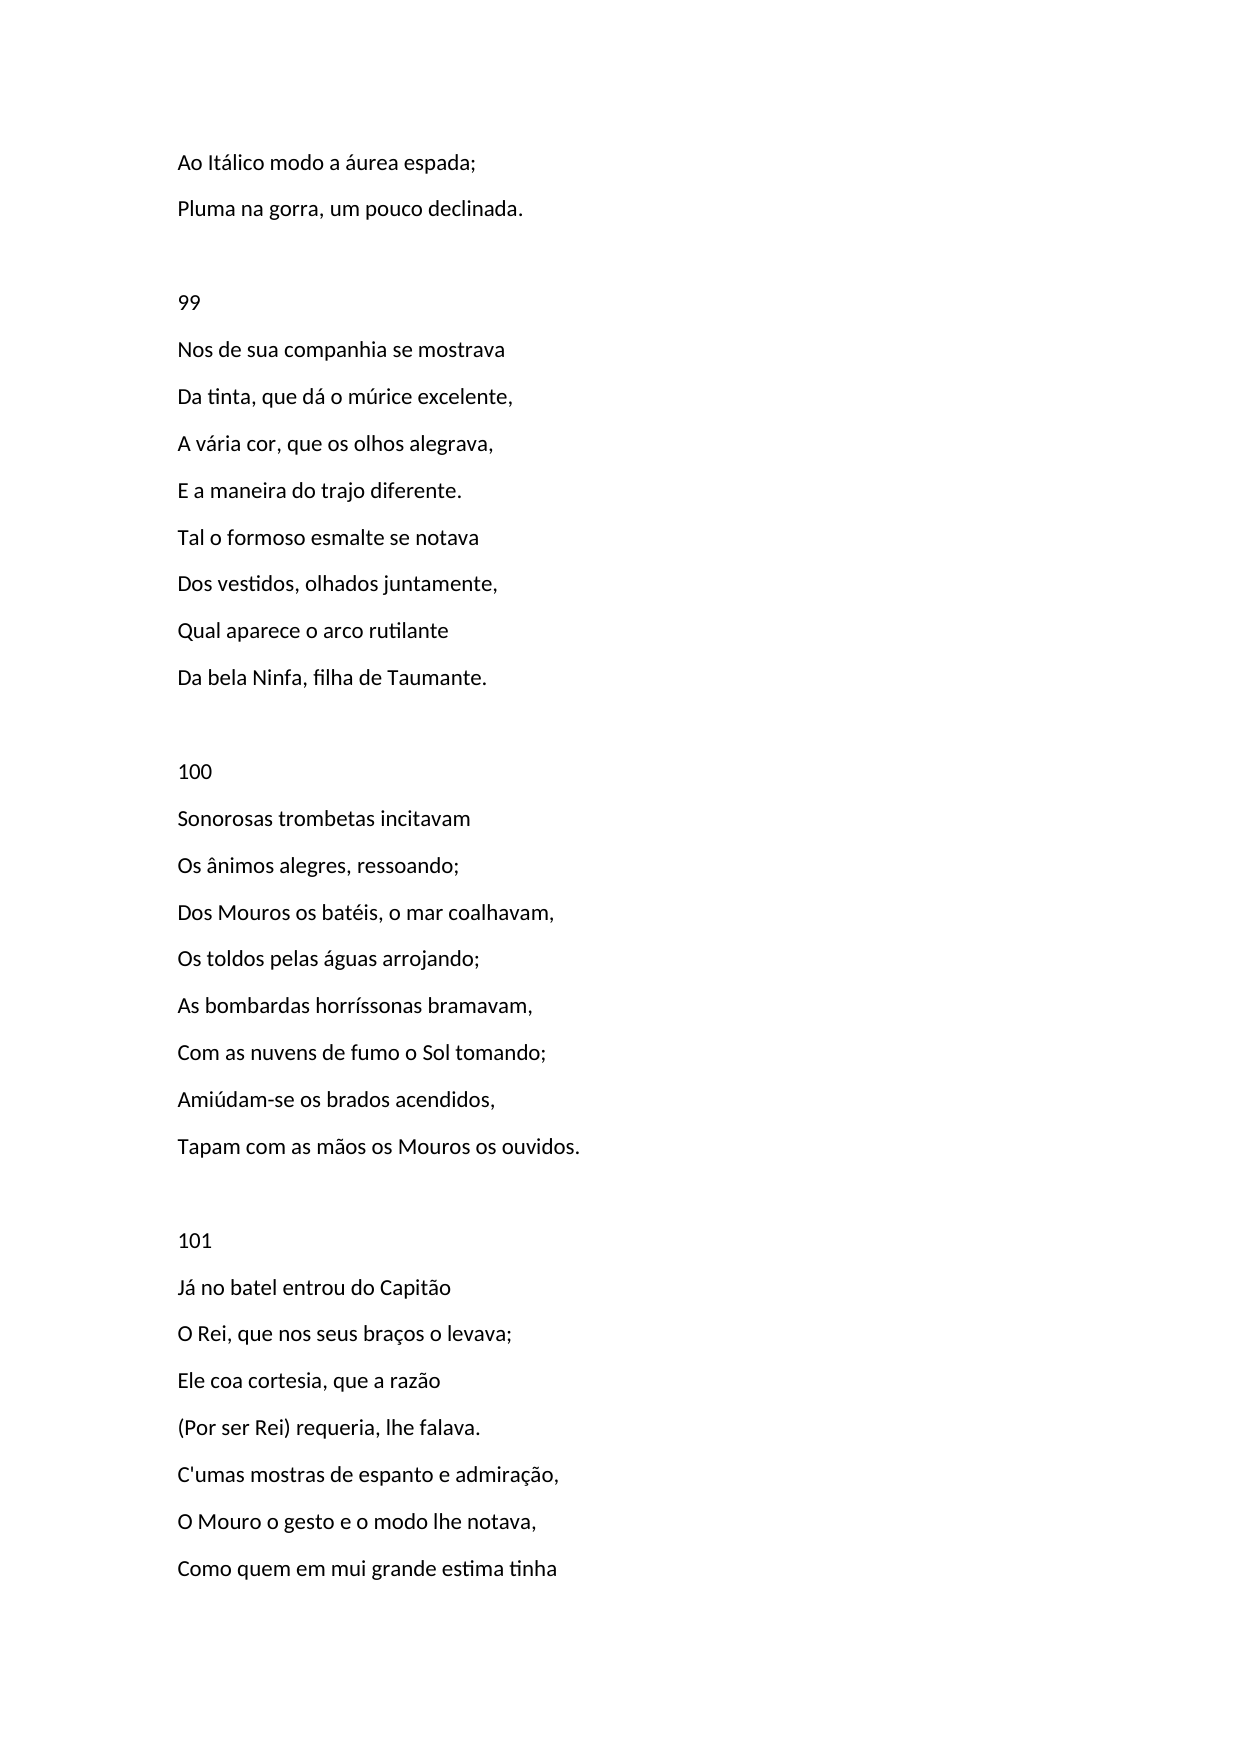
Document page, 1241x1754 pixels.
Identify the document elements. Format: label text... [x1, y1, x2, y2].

text Sonorosas trombetas incitavam [177, 804, 1063, 832]
text A vária cor, que os olhos alegrava, [177, 429, 1063, 457]
text 99 [177, 288, 1063, 316]
text Como quem em mui grande estima tinha [177, 1554, 1063, 1582]
text Ele coa cortesia, que a razão [177, 1366, 1063, 1394]
text Dos vestidos, olhados juntamente, [177, 569, 1063, 597]
text 100 [177, 757, 1063, 785]
text Tapam com as mãos os Mouros os ouvidos. [177, 1132, 1063, 1160]
text Os toldos pelas águas arrojando; [177, 944, 1063, 972]
text As bombardas horríssonas bramavam, [177, 991, 1063, 1019]
text Amiúdam-se os brados acendidos, [177, 1085, 1063, 1113]
text Com as nuvens de fumo o Sol tomando; [177, 1038, 1063, 1066]
text Ao Itálico modo a áurea espada; [177, 148, 1063, 176]
text (Por ser Rei) requeria, lhe falava. [177, 1413, 1063, 1441]
text Dos Mouros os batéis, o mar coalhavam, [177, 898, 1063, 926]
text Pluma na gorra, um pouco declinada. [177, 194, 1063, 222]
text O Mouro o gesto e o modo lhe notava, [177, 1507, 1063, 1535]
text Da tinta, que dá o múrice excelente, [177, 382, 1063, 410]
text Tal o formoso esmalte se notava [177, 523, 1063, 551]
text O Rei, que nos seus braços o levava; [177, 1319, 1063, 1347]
text Os ânimos alegres, ressoando; [177, 851, 1063, 879]
text 101 [177, 1226, 1063, 1254]
text Nos de sua companhia se mostrava [177, 335, 1063, 363]
text E a maneira do trajo diferente. [177, 476, 1063, 504]
text C'umas mostras de espanto e admiração, [177, 1460, 1063, 1488]
text Qual aparece o arco rutilante [177, 616, 1063, 644]
text Já no batel entrou do Capitão [177, 1273, 1063, 1301]
text Da bela Ninfa, filha de Taumante. [177, 663, 1063, 691]
